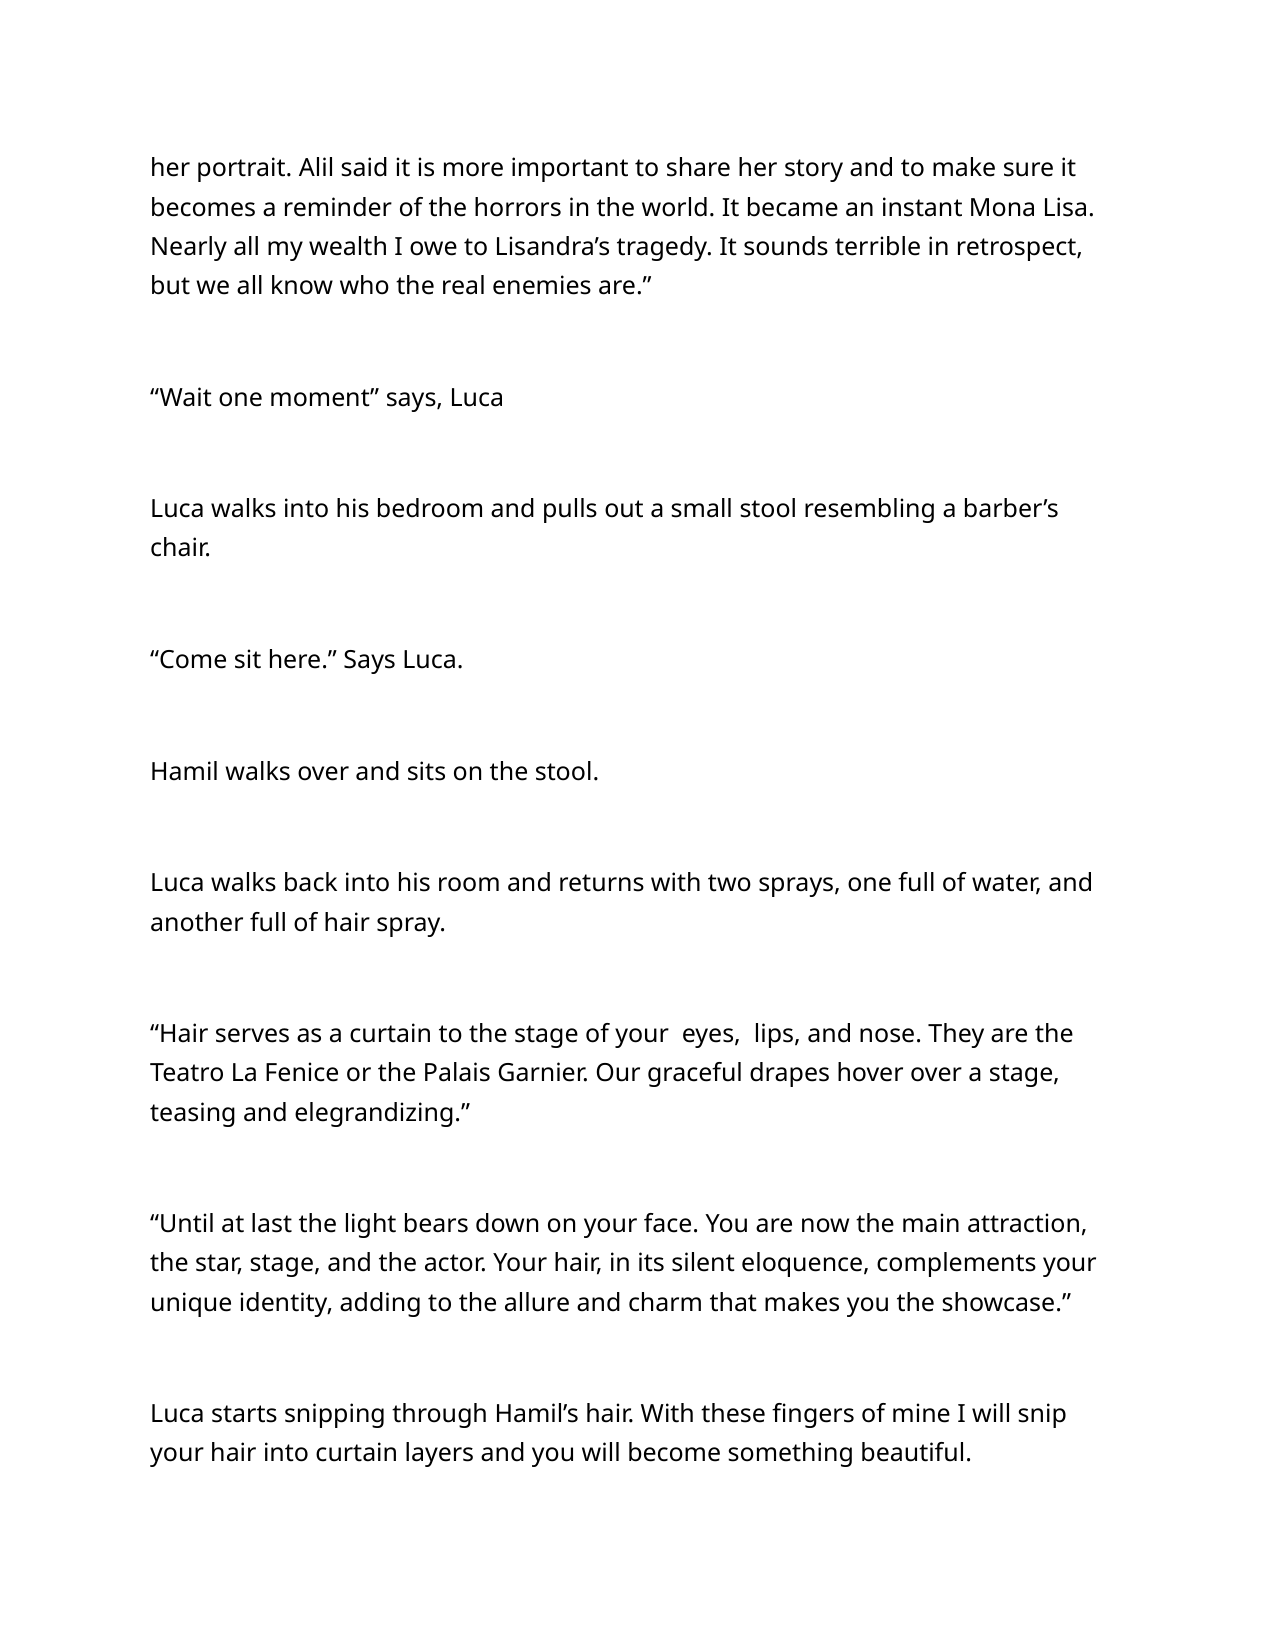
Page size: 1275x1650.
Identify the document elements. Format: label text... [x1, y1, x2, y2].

text “Wait one moment” says, Luca [150, 379, 1125, 413]
text Hamil walks over and sits on the stool. [150, 753, 1125, 787]
text “Until at last the light bears down on your face. You are now the main attraction, the star, stage, and the actor. Your hair, in its silent eloquence, complements your unique identity, adding to the allure and charm that makes you the showcase.” [150, 1206, 1125, 1318]
text Luca walks back into his room and returns with two sprays, one full of water, and another full of hair spray. [150, 865, 1125, 938]
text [150, 150, 1125, 302]
text Luca starts snipping through Hamil’s hair. With these fingers of mine I will snip your hair into curtain layers and you will become something beautiful. [150, 1396, 1125, 1469]
text Luca walks into his bedroom and pulls out a small stool resembling a barber’s chair. [150, 491, 1125, 564]
text “Come sit here.” Says Luca. [150, 642, 1125, 676]
text “Hair serves as a curtain to the stage of your eyes, lips, and nose. They are the Teatro La Fenice or the Palais Garnier. Our graceful drapes hover over a stage, teasing and elegrandizing.” [150, 1016, 1125, 1128]
